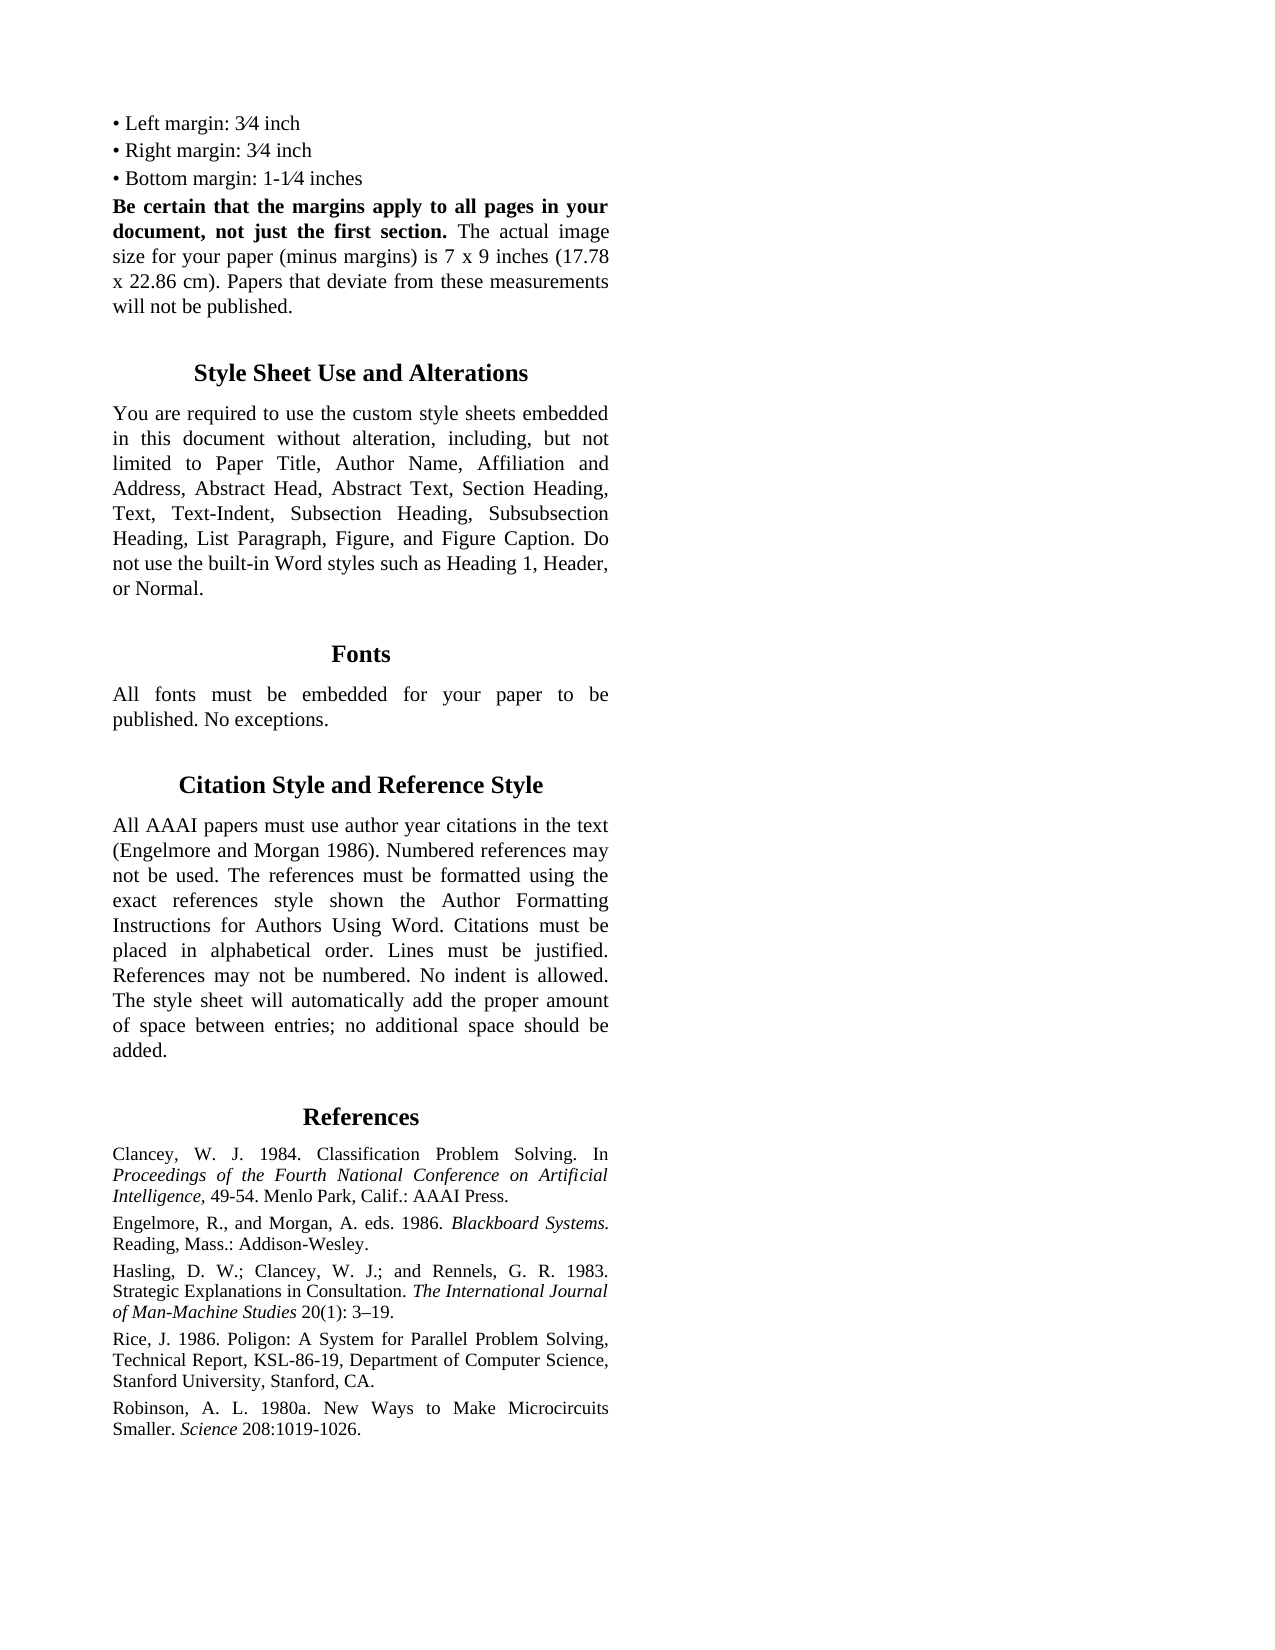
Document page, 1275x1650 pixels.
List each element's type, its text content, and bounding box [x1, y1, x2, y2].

list • Left margin: 3⁄4 inch [112, 112, 609, 135]
text Hasling, D. W.; Clancey, W. J.; and Rennels, G. R. 1983. Strategic Explanations in Consultation. The International Journal of Man-Machine Studies 20(1): 3–19. [112, 1260, 609, 1323]
subtitle Style Sheet Use and Alterations [112, 356, 609, 387]
text Robinson, A. L. 1980a. New Ways to Make Microcircuits Smaller. Science 208:1019-1026. [112, 1398, 609, 1439]
text You are required to use the custom style sheets embedded in this document without alteration, including, but not limited to Paper Title, Author Name, Affiliation and Address, Abstract Head, Abstract Text, Section Heading, Text, Text-Indent, Subsection Heading, Subsubsection Heading, List Paragraph, Figure, and Figure Caption. Do not use the built-in Word styles such as Heading 1, Header, or Normal. [112, 400, 609, 600]
subtitle Fonts [112, 637, 609, 669]
list • Bottom margin: 1-1⁄4 inches [112, 167, 609, 189]
text Engelmore, R., and Morgan, A. eds. 1986. Blackboard Systems. Reading, Mass.: Addison-Wesley. [112, 1212, 609, 1254]
text Clancey, W. J. 1984. Classification Problem Solving. In Proceedings of the Fourth National Conference on Artificial Intelligence, 49-54. Menlo Park, Calif.: AAAI Press. [112, 1144, 609, 1206]
subtitle Citation Style and Reference Style [112, 769, 609, 800]
subtitle References [112, 1100, 609, 1131]
text All fonts must be embedded for your paper to be published. No exceptions. [112, 681, 609, 731]
text Be certain that the margins apply to all pages in your document, not just the first section. The actual image size for your paper (minus margins) is 7 x 9 inches (17.78 x 22.86 cm). Papers that deviate from these measurements will not be published. [112, 194, 609, 319]
list • Right margin: 3⁄4 inch [112, 139, 609, 162]
text Rice, J. 1986. Poligon: A System for Parallel Problem Solving, Technical Report, KSL-86-19, Department of Computer Science, Stanford University, Stanford, CA. [112, 1329, 609, 1392]
text All AAAI papers must use author year citations in the text (Engelmore and Morgan 1986). Numbered references may not be used. The references must be formatted using the exact references style shown the Author Formatting Instructions for Authors Using Word. Citations must be placed in alphabetical order. Lines must be justified. References may not be numbered. No indent is allowed. The style sheet will automatically add the proper amount of space between entries; no additional space should be added. [112, 812, 609, 1062]
